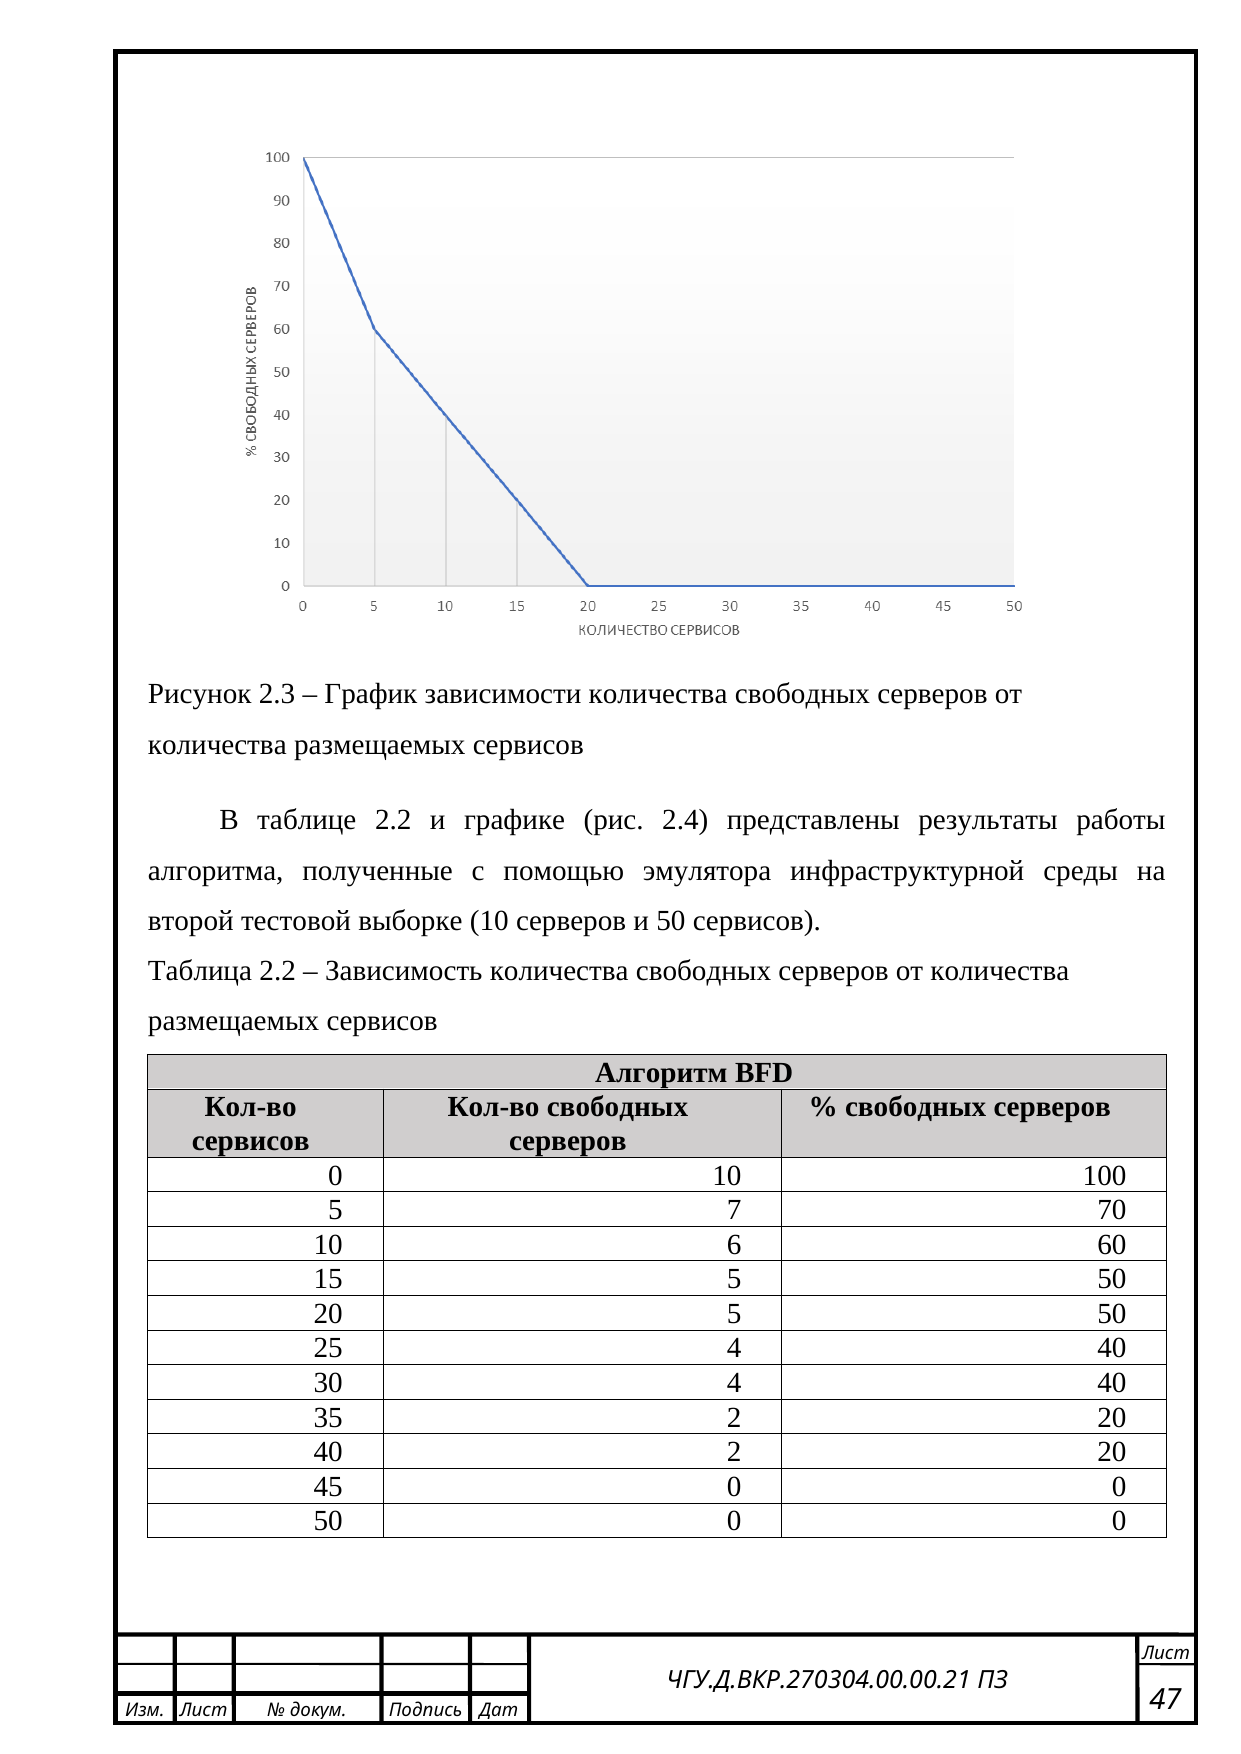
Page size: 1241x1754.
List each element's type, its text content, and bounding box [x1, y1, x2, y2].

table_cell 50 [148, 1504, 383, 1537]
table_cell 0 [384, 1469, 781, 1502]
table_cell 2 [384, 1434, 781, 1468]
table_cell 5 [384, 1296, 781, 1329]
table_cell 40 [782, 1365, 1166, 1399]
table_cell 10 [148, 1227, 383, 1260]
picture [219, 138, 1041, 660]
table_cell 40 [782, 1331, 1166, 1364]
table_cell 35 [148, 1400, 383, 1433]
table_cell Кол-во свободных серверов [384, 1090, 781, 1157]
table_cell 10 [384, 1158, 781, 1191]
table_cell 0 [782, 1504, 1166, 1537]
table_cell 4 [384, 1331, 781, 1364]
table_cell 0 [782, 1469, 1166, 1502]
table_cell 7 [384, 1192, 781, 1226]
table_cell 20 [148, 1296, 383, 1329]
table_header Алгоритм BFD [148, 1055, 1166, 1088]
table_cell 6 [384, 1227, 781, 1260]
table_cell % свободных серверов [782, 1090, 1166, 1157]
table_cell 5 [384, 1261, 781, 1295]
table_cell 0 [384, 1504, 781, 1537]
table_cell 2 [384, 1400, 781, 1433]
text Таблица 2.2 – Зависимость количества свободных серверов от количества размещаемых сервисов [148, 953, 1167, 1037]
table_cell 100 [782, 1158, 1166, 1191]
table_cell 40 [148, 1434, 383, 1468]
table_cell 5 [148, 1192, 383, 1226]
table_cell 15 [148, 1261, 383, 1295]
table_cell 4 [384, 1365, 781, 1399]
table_cell 60 [782, 1227, 1166, 1260]
table_cell 50 [782, 1261, 1166, 1295]
table_cell 45 [148, 1469, 383, 1502]
table_cell 25 [148, 1331, 383, 1364]
table_cell Кол-во сервисов [148, 1090, 383, 1157]
table_cell 30 [148, 1365, 383, 1399]
table_cell 20 [782, 1400, 1166, 1433]
table_cell 50 [782, 1296, 1166, 1329]
table_cell 0 [148, 1158, 383, 1191]
text В таблице 2.2 и графике (рис. 2.4) представлены результаты работы алгоритма, полученные с помощью эмулятора инфраструктурной среды на второй тестовой выборке (10 серверов и 50 сервисов). [148, 802, 1167, 936]
table_cell 20 [782, 1434, 1166, 1468]
list Рисунок 2.3 – График зависимости количества свободных серверов от количества размещаемых сервисов [148, 677, 1167, 761]
table_cell 70 [782, 1192, 1166, 1226]
